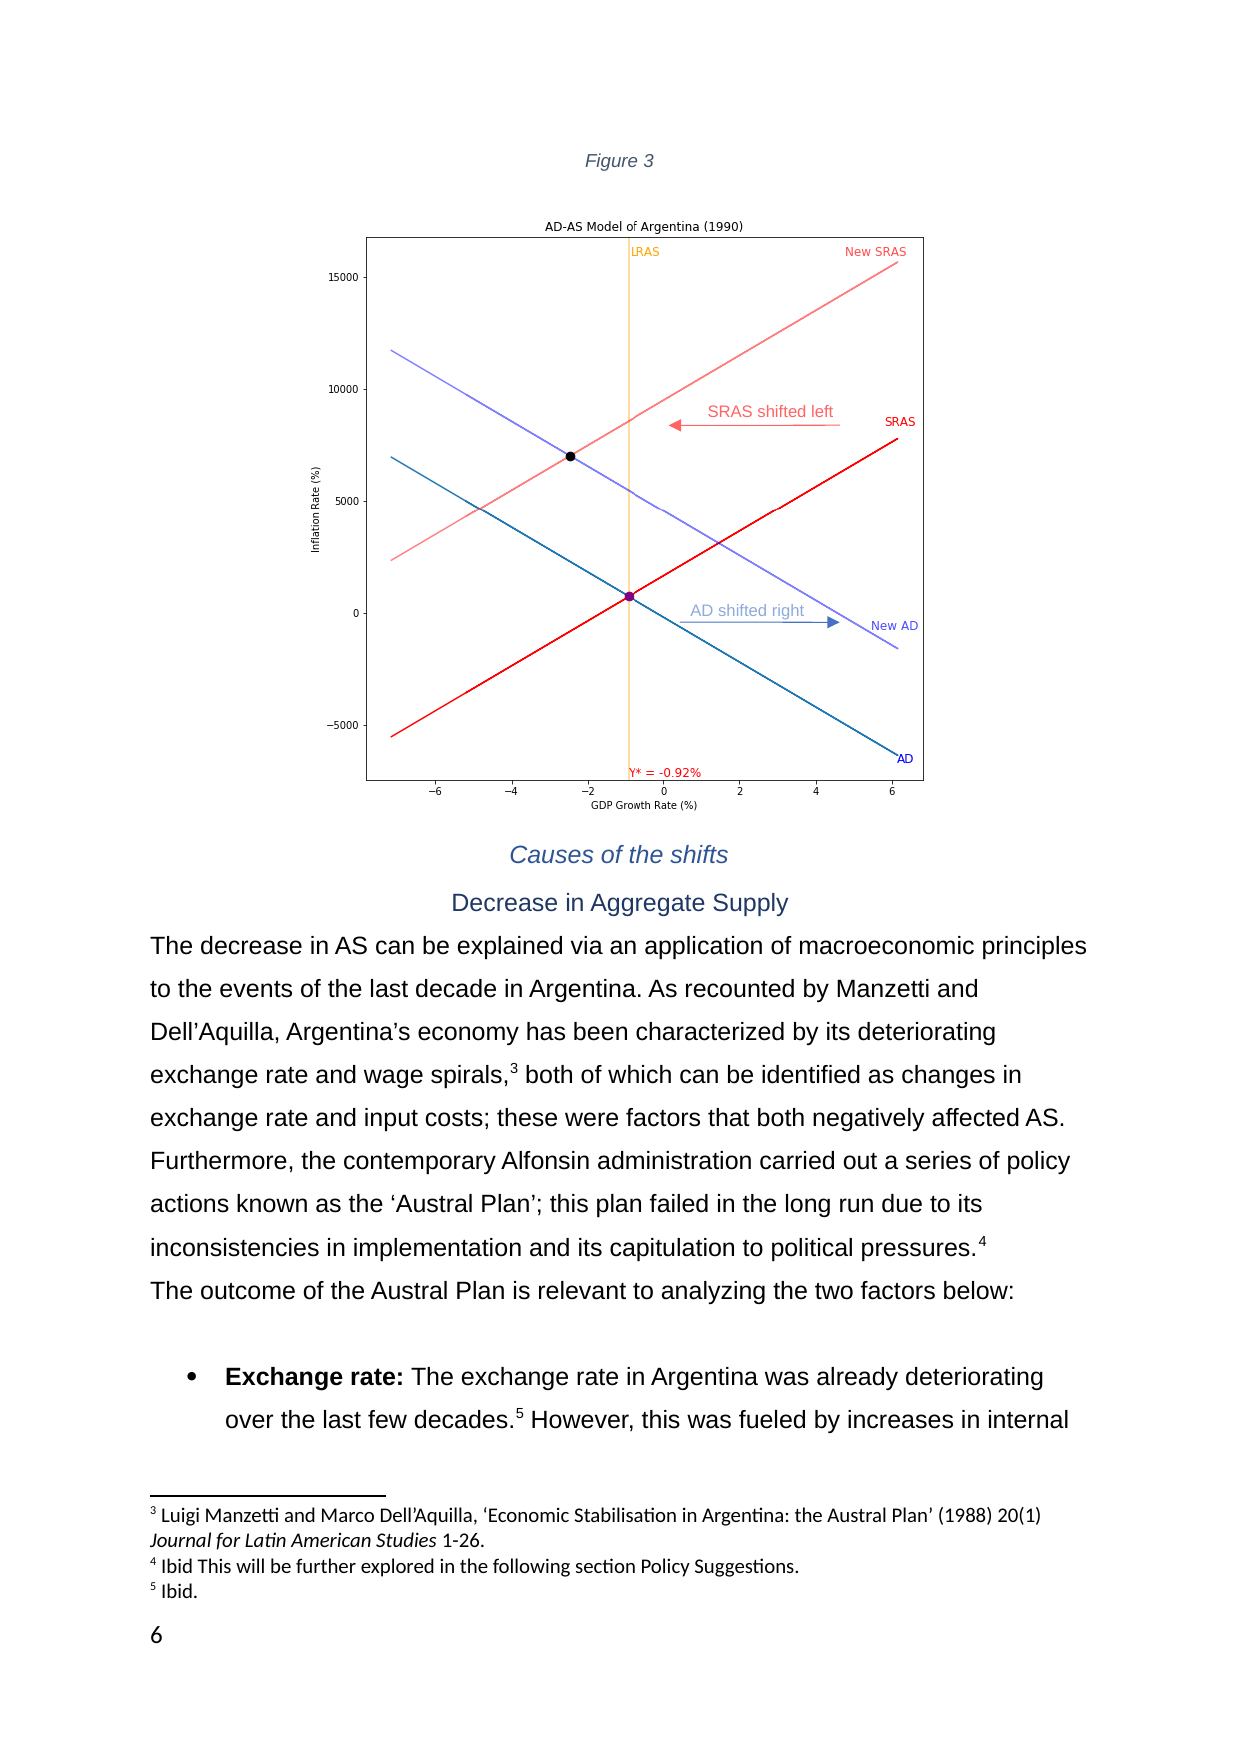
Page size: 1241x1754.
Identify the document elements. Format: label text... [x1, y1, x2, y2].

subtitle Causes of the shifts [150, 840, 1090, 869]
text Figure 3 [150, 150, 1090, 172]
text The outcome of the Austral Plan is relevant to analyzing the two factors below: [150, 1276, 1090, 1304]
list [187, 1362, 1090, 1434]
text The decrease in AS can be explained via an application of macroeconomic principles to the events of the last decade in Argentina. As recounted by Manzetti and Dell’Aquilla, Argentina’s economy has been characterized by its deteriorating exchange rate and wage spirals, both of which can be identified as changes in exchange rate and input costs; these were factors that both negatively affected AS. Furthermore, the contemporary Alfonsin administration carried out a series of policy actions known as the ‘Austral Plan’; this plan failed in the long run due to its inconsistencies in implementation and its capitulation to political pressures. [150, 931, 1090, 1261]
subtitle Decrease in Aggregate Supply [150, 888, 1090, 916]
picture [304, 203, 937, 821]
